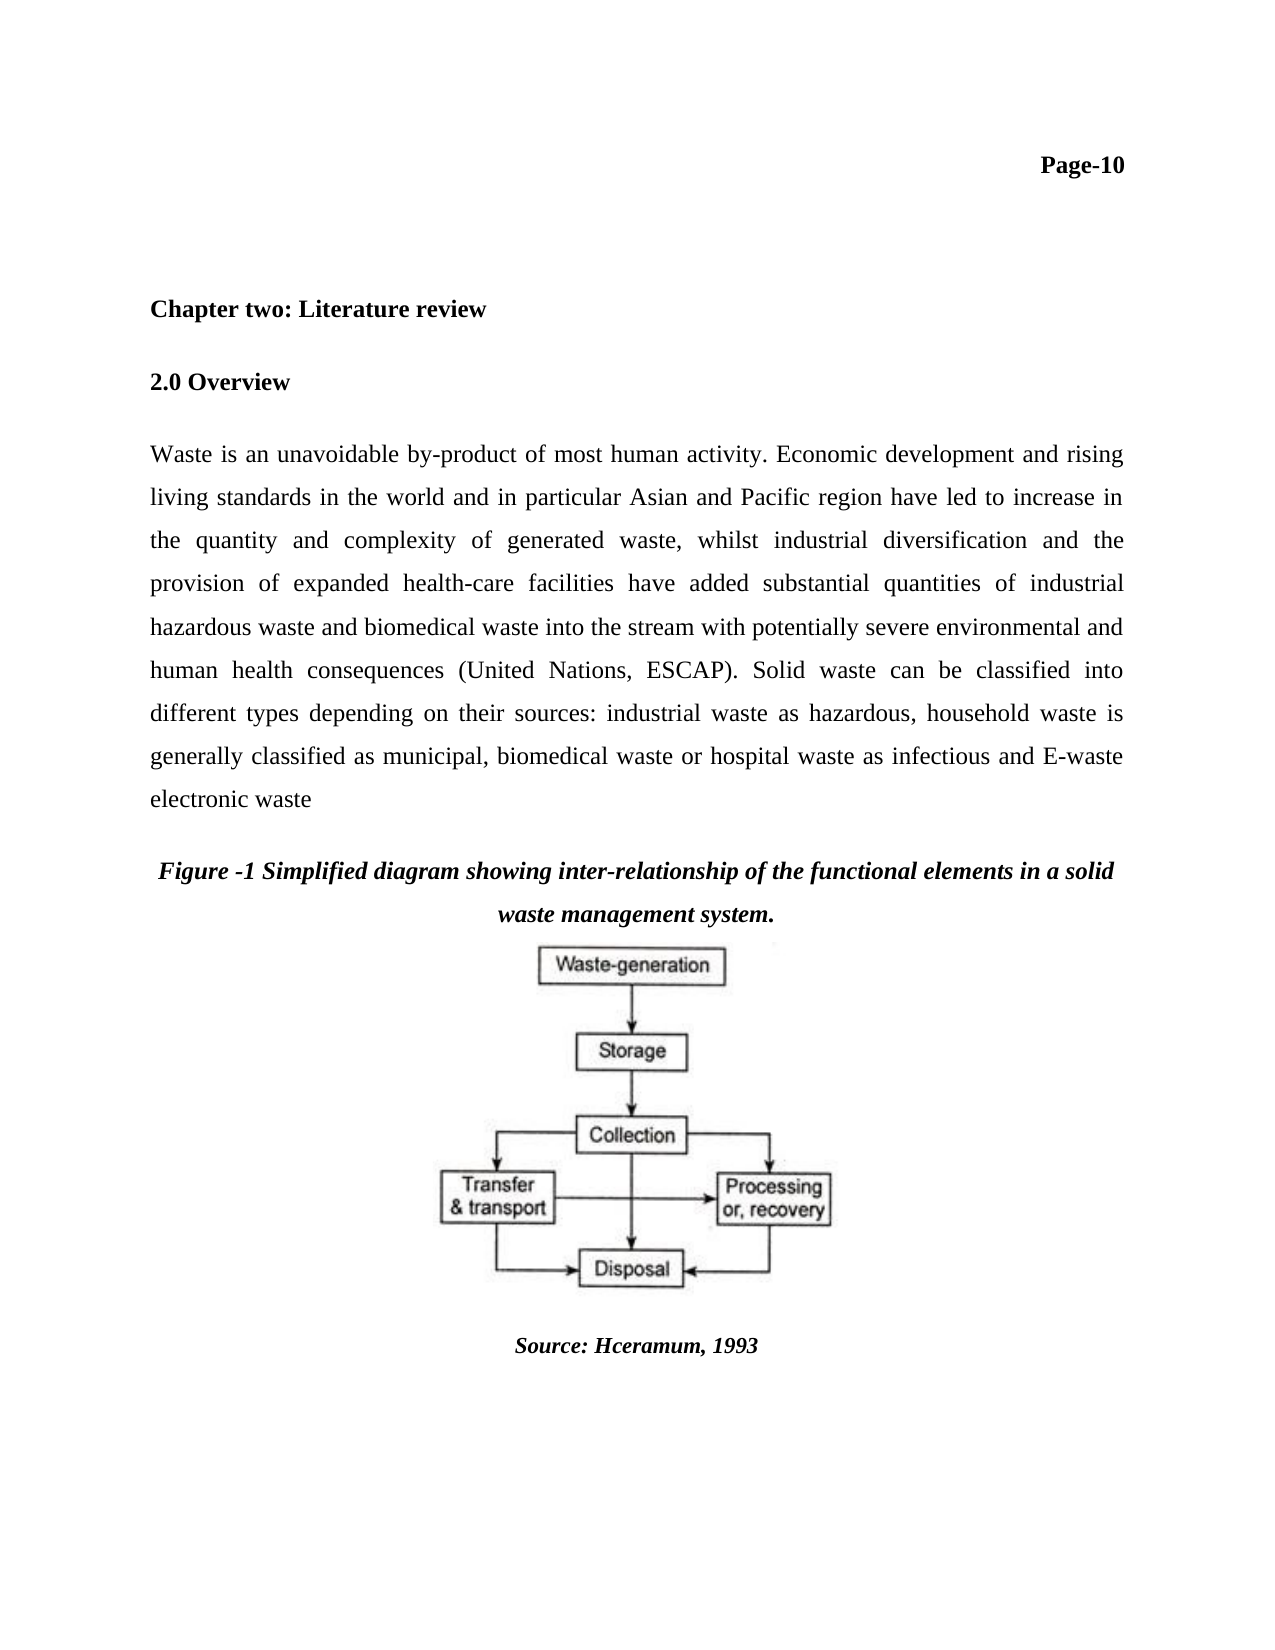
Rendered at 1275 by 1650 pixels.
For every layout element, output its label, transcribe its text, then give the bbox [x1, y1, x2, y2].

picture [432, 1087, 843, 1442]
text Waste is an unavoidable by-product of most human activity. Economic development and rising living standards in the world and in particular Asian and Pacific region have led to increase in the quantity and complexity of generated waste, whilst industrial diversification and the provision of expanded health-care facilities have added substantial quantities of industrial hazardous waste and biomedical waste into the stream with potentially severe environmental and human health consequences (United Nations, ESCAP). Solid waste can be classified into different types depending on their sources: industrial waste as hazardous, household waste is generally classified as municipal, biomedical waste or hospital waste as infectious and E-waste electronic waste [150, 584, 1125, 957]
text Page-10 [150, 294, 1125, 323]
text Figure -1 Simplified diagram showing inter-relationship of the functional elements in a solid waste management system. [150, 1001, 1125, 1073]
text Chapter two: Literature review [150, 439, 1125, 468]
text 2.0 Overview [150, 511, 1125, 540]
